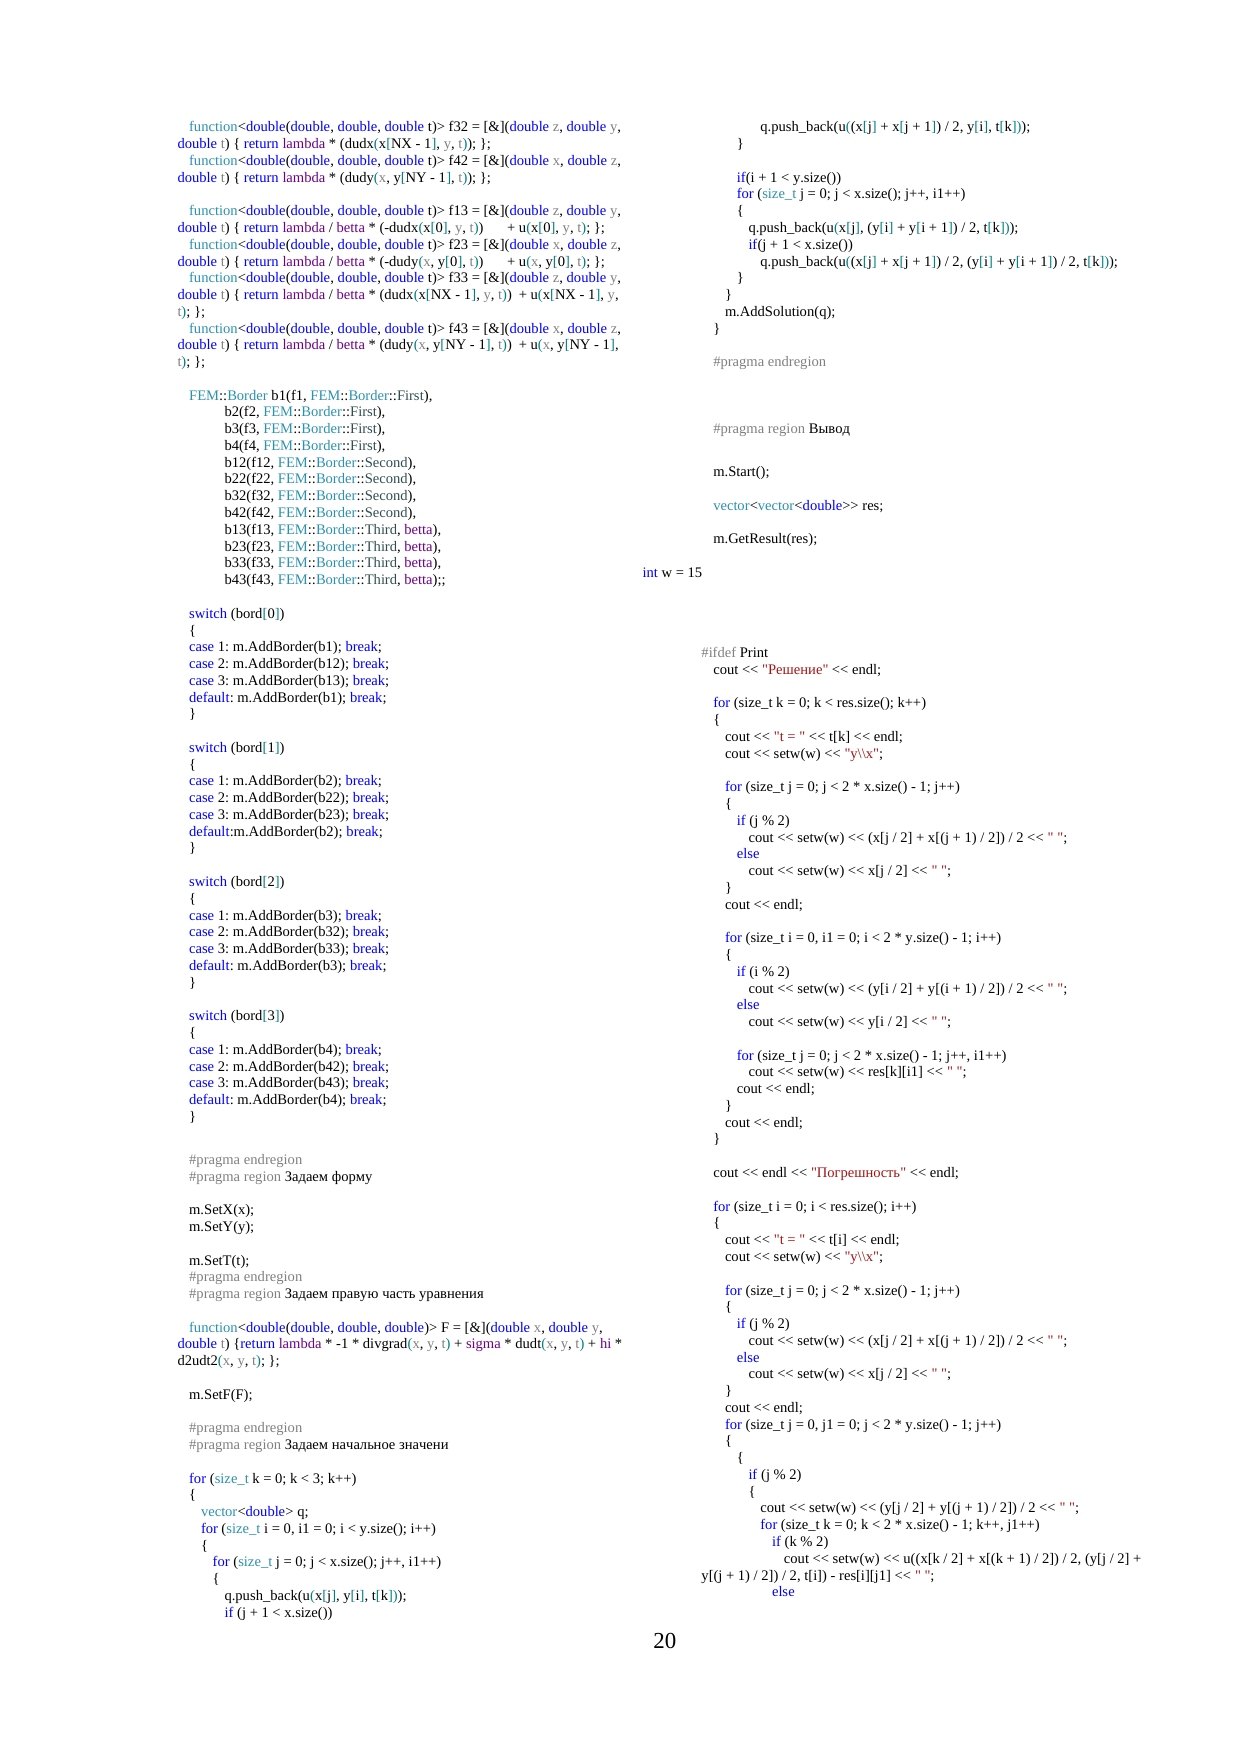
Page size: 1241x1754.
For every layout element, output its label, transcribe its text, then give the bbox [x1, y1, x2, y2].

text if (k % 2) [701, 1533, 1152, 1549]
text #pragma region Задаем форму [177, 1167, 627, 1184]
text #pragma region Вывод [701, 420, 1152, 437]
text case 3: m.AddBorder(b33); break; [177, 940, 627, 957]
text function<double(double, double, double t)> f33 = [&](double z, double y, double t) { return lambda / betta * (dudx(x[NX - 1], y, t)) + u(x[NX - 1], y, t); }; [177, 269, 627, 319]
text cout << setw(w) << y[i / 2] << " "; [701, 1013, 1152, 1030]
text } [177, 839, 627, 856]
text q.push_back(u((x[j] + x[j + 1]) / 2, y[i], t[k])); [701, 118, 1152, 135]
text else [701, 845, 1152, 862]
text } [701, 269, 1152, 286]
text } [701, 1382, 1152, 1399]
text } [701, 135, 1152, 152]
text cout << setw(w) << x[j / 2] << " "; [701, 1365, 1152, 1382]
text { [701, 1449, 1152, 1466]
text cout << setw(w) << "y\\x"; [701, 1248, 1152, 1264]
text b32(f32, FEM::Border::Second), [177, 487, 627, 504]
text { [177, 1536, 627, 1553]
text q.push_back(u(x[j], (y[i] + y[i + 1]) / 2, t[k])); [701, 219, 1152, 236]
text function<double(double, double, double t)> f32 = [&](double z, double y, double t) { return lambda * (dudx(x[NX - 1], y, t)); }; [177, 118, 627, 152]
text { [701, 202, 1152, 219]
text } [177, 973, 627, 990]
text } [701, 1130, 1152, 1147]
text #ifdef Print [701, 644, 1152, 661]
text vector<vector<double>> res; [701, 497, 1152, 513]
text case 3: m.AddBorder(b13); break; [177, 672, 627, 688]
text { [701, 1432, 1152, 1449]
text { [177, 621, 627, 638]
text b23(f23, FEM::Border::Third, betta), [177, 537, 627, 554]
text } [701, 286, 1152, 303]
text b2(f2, FEM::Border::First), [177, 403, 627, 420]
text else [701, 996, 1152, 1013]
text vector<double> q; [177, 1503, 627, 1520]
text default: m.AddBorder(b3); break; [177, 957, 627, 973]
text } [177, 1108, 627, 1124]
text else [701, 1348, 1152, 1365]
text q.push_back(u((x[j] + x[j + 1]) / 2, (y[i] + y[i + 1]) / 2, t[k])); [701, 252, 1152, 269]
text b4(f4, FEM::Border::First), [177, 437, 627, 453]
text b43(f43, FEM::Border::Third, betta);; [177, 571, 627, 588]
text if (j % 2) [701, 1315, 1152, 1332]
text function<double(double, double, double t)> f42 = [&](double x, double z, double t) { return lambda * (dudy(x, y[NY - 1], t)); }; [177, 152, 627, 185]
text } [701, 1097, 1152, 1113]
text default:m.AddBorder(b2); break; [177, 822, 627, 839]
text { [177, 1570, 627, 1587]
text for (size_t j = 0, j1 = 0; j < 2 * y.size() - 1; j++) [701, 1415, 1152, 1432]
text cout << setw(w) << u((x[k / 2] + x[(k + 1) / 2]) / 2, (y[j / 2] + y[(j + 1) / 2]) / 2, t[i]) - res[i][j1] << " "; [701, 1549, 1152, 1583]
text switch (bord[0]) [177, 604, 627, 621]
text #pragma endregion [177, 1419, 627, 1436]
text { [701, 1298, 1152, 1315]
text cout << setw(w) << (x[j / 2] + x[(j + 1) / 2]) / 2 << " "; [701, 1332, 1152, 1348]
text q.push_back(u(x[j], y[i], t[k])); [177, 1587, 627, 1603]
text cout << setw(w) << (y[j / 2] + y[(j + 1) / 2]) / 2 << " "; [701, 1499, 1152, 1516]
text for (size_t j = 0; j < 2 * x.size() - 1; j++, i1++) [701, 1046, 1152, 1063]
text else [701, 1583, 1152, 1600]
text b13(f13, FEM::Border::Third, betta), [177, 521, 627, 537]
text { [177, 1024, 627, 1041]
text { [701, 711, 1152, 728]
text m.Start(); [701, 463, 1152, 480]
text m.AddSolution(q); [701, 303, 1152, 319]
text case 3: m.AddBorder(b43); break; [177, 1074, 627, 1091]
text for (size_t j = 0; j < x.size(); j++, i1++) [701, 185, 1152, 202]
text if(j + 1 < x.size()) [701, 236, 1152, 252]
text if(i + 1 < y.size()) [701, 168, 1152, 185]
text cout << "t = " << t[k] << endl; [701, 728, 1152, 744]
text b12(f12, FEM::Border::Second), [177, 453, 627, 470]
text if (j + 1 < x.size()) [177, 1603, 627, 1620]
text m.SetX(x); [177, 1201, 627, 1218]
text { [701, 795, 1152, 812]
text switch (bord[1]) [177, 739, 627, 755]
text function<double(double, double, double)> F = [&](double x, double y, double t) {return lambda * -1 * divgrad(x, y, t) + sigma * dudt(x, y, t) + hi * d2udt2(x, y, t); }; [177, 1318, 627, 1369]
text function<double(double, double, double t)> f13 = [&](double z, double y, double t) { return lambda / betta * (-dudx(x[0], y, t)) + u(x[0], y, t); }; [177, 202, 627, 236]
text default: m.AddBorder(b4); break; [177, 1091, 627, 1108]
text b33(f33, FEM::Border::Third, betta), [177, 554, 627, 571]
text cout << endl << "Погрешность" << endl; [701, 1164, 1152, 1181]
text cout << setw(w) << res[k][i1] << " "; [701, 1063, 1152, 1080]
text if (j % 2) [701, 812, 1152, 828]
text { [177, 755, 627, 772]
text cout << setw(w) << "y\\x"; [701, 744, 1152, 761]
text #pragma endregion [177, 1268, 627, 1285]
text cout << setw(w) << (x[j / 2] + x[(j + 1) / 2]) / 2 << " "; [701, 828, 1152, 845]
text { [177, 1486, 627, 1503]
text #pragma region Задаем правую часть уравнения [177, 1285, 627, 1302]
text default: m.AddBorder(b1); break; [177, 688, 627, 705]
text { [701, 1214, 1152, 1231]
text { [177, 889, 627, 906]
text function<double(double, double, double t)> f43 = [&](double x, double z, double t) { return lambda / betta * (dudy(x, y[NY - 1], t)) + u(x, y[NY - 1], t); }; [177, 319, 627, 370]
text case 1: m.AddBorder(b2); break; [177, 772, 627, 789]
text cout << endl; [701, 896, 1152, 912]
text { [701, 1482, 1152, 1499]
text int w = 15 [664, 564, 1152, 581]
text } [701, 319, 1152, 336]
text for (size_t i = 0, i1 = 0; i < 2 * y.size() - 1; i++) [701, 929, 1152, 946]
text for (size_t i = 0; i < res.size(); i++) [701, 1197, 1152, 1214]
text case 1: m.AddBorder(b3); break; [177, 906, 627, 923]
text if (j % 2) [701, 1466, 1152, 1482]
text m.SetT(t); [177, 1251, 627, 1268]
text #pragma endregion [701, 353, 1152, 370]
text cout << setw(w) << (y[i / 2] + y[(i + 1) / 2]) / 2 << " "; [701, 979, 1152, 996]
text { [701, 946, 1152, 963]
text b22(f22, FEM::Border::Second), [177, 470, 627, 487]
text #pragma endregion [177, 1151, 627, 1167]
text #pragma region Задаем начальное значени [177, 1436, 627, 1453]
text case 2: m.AddBorder(b32); break; [177, 923, 627, 940]
text m.GetResult(res); [701, 530, 1152, 547]
text case 2: m.AddBorder(b22); break; [177, 789, 627, 806]
text for (size_t k = 0; k < 3; k++) [177, 1469, 627, 1486]
text cout << setw(w) << x[j / 2] << " "; [701, 862, 1152, 879]
text if (i % 2) [701, 963, 1152, 979]
text cout << "Решение" << endl; [701, 661, 1152, 677]
text FEM::Border b1(f1, FEM::Border::First), [177, 386, 627, 403]
text for (size_t i = 0, i1 = 0; i < y.size(); i++) [177, 1520, 627, 1536]
text cout << endl; [701, 1399, 1152, 1415]
text m.SetF(F); [177, 1386, 627, 1402]
text case 2: m.AddBorder(b42); break; [177, 1057, 627, 1074]
text b42(f42, FEM::Border::Second), [177, 504, 627, 521]
text for (size_t j = 0; j < x.size(); j++, i1++) [177, 1553, 627, 1570]
text function<double(double, double, double t)> f23 = [&](double x, double z, double t) { return lambda / betta * (-dudy(x, y[0], t)) + u(x, y[0], t); }; [177, 236, 627, 269]
text switch (bord[2]) [177, 873, 627, 889]
text } [177, 705, 627, 722]
text for (size_t k = 0; k < 2 * x.size() - 1; k++, j1++) [701, 1516, 1152, 1533]
text cout << endl; [701, 1113, 1152, 1130]
text cout << endl; [701, 1080, 1152, 1097]
text case 1: m.AddBorder(b4); break; [177, 1041, 627, 1057]
text switch (bord[3]) [177, 1007, 627, 1024]
text for (size_t j = 0; j < 2 * x.size() - 1; j++) [701, 1281, 1152, 1298]
text for (size_t j = 0; j < 2 * x.size() - 1; j++) [701, 778, 1152, 795]
text case 3: m.AddBorder(b23); break; [177, 806, 627, 822]
text cout << "t = " << t[i] << endl; [701, 1231, 1152, 1248]
text b3(f3, FEM::Border::First), [177, 420, 627, 437]
text case 2: m.AddBorder(b12); break; [177, 655, 627, 672]
text for (size_t k = 0; k < res.size(); k++) [701, 694, 1152, 711]
text m.SetY(y); [177, 1218, 627, 1234]
text } [701, 879, 1152, 896]
text case 1: m.AddBorder(b1); break; [177, 638, 627, 655]
